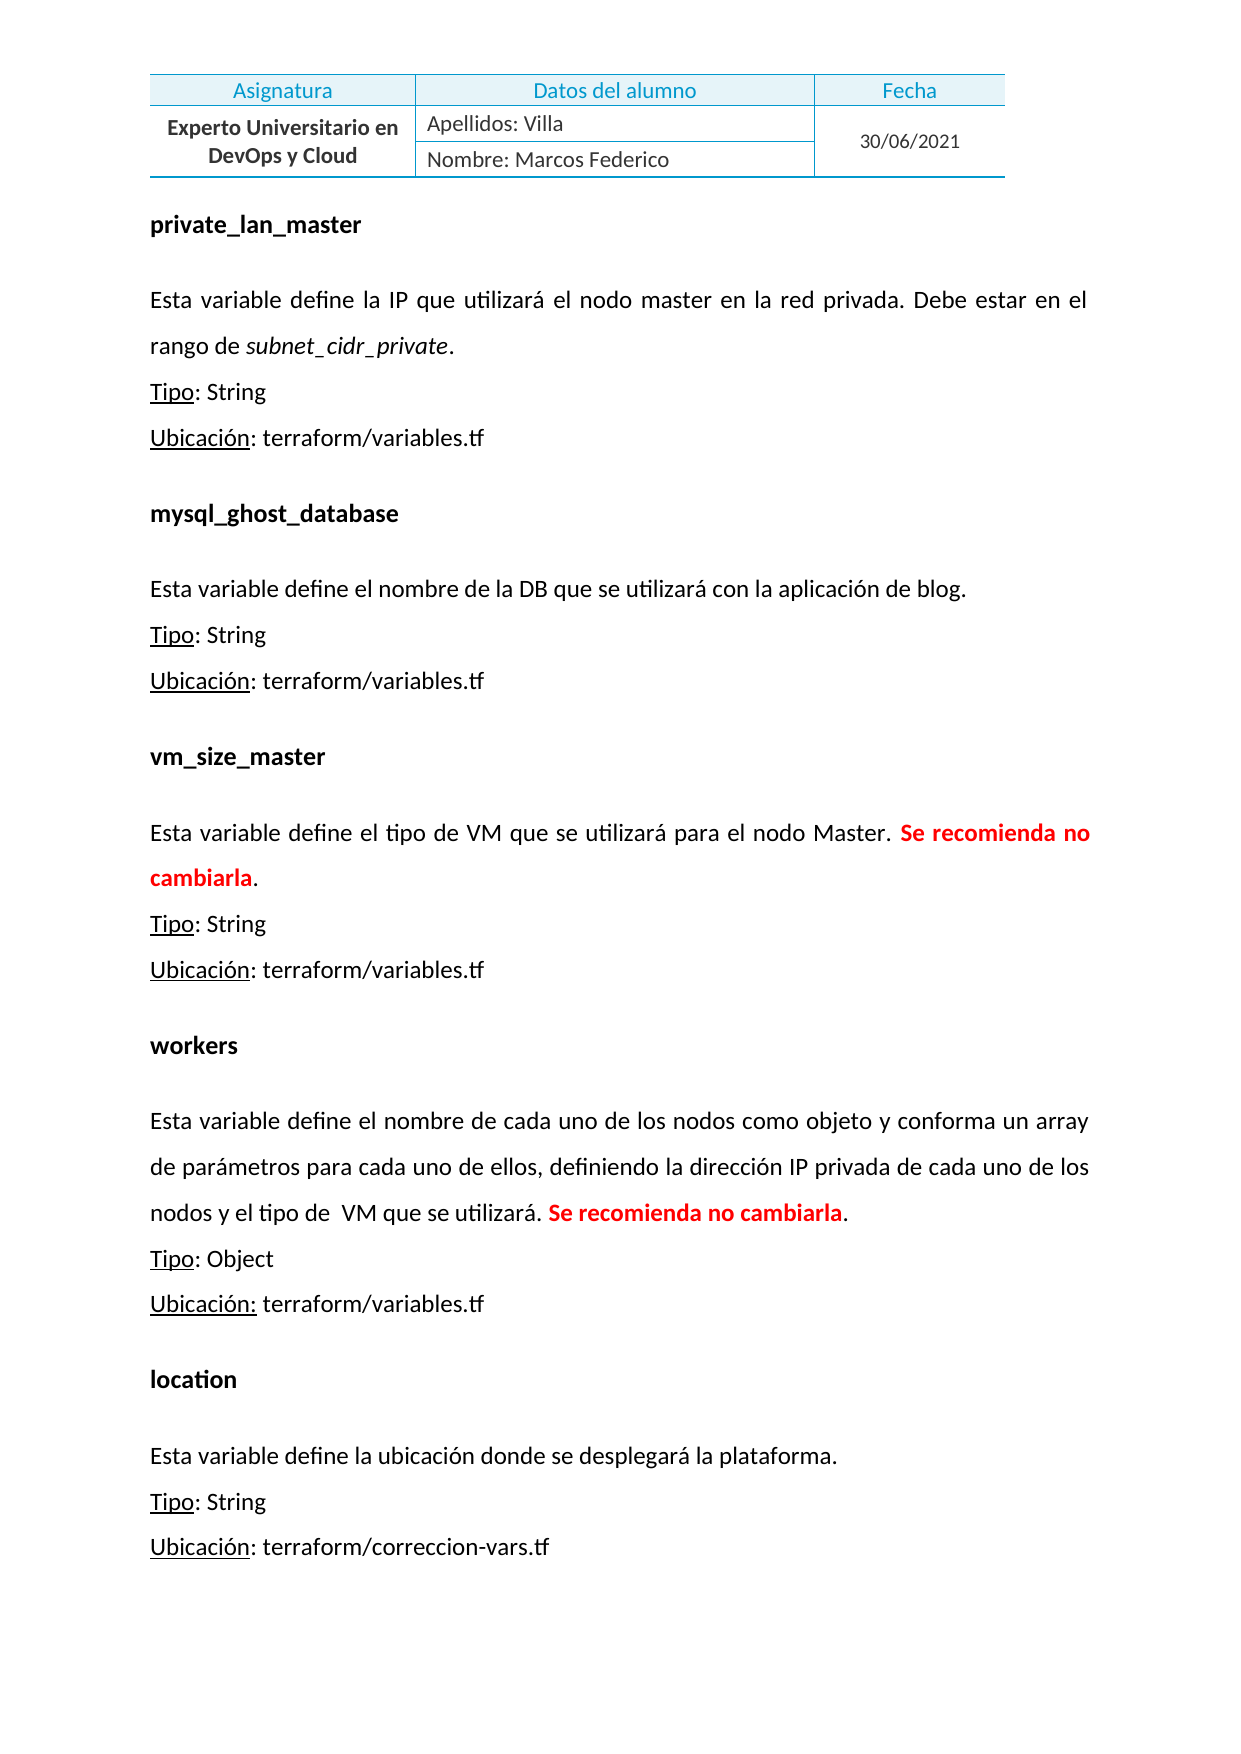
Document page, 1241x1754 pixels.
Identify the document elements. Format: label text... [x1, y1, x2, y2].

text Esta variable define el tipo de VM que se utilizará para el nodo Master. Se recomienda no cambiarla. [150, 817, 1090, 893]
text Ubicación: terraform/variables.tf [150, 665, 1090, 696]
text Ubicación: terraform/variables.tf [150, 954, 1090, 984]
text Esta variable define la ubicación donde se desplegará la plataforma. [150, 1440, 1090, 1471]
text Ubicación: terraform/correccion-vars.tf [150, 1532, 1090, 1562]
text Esta variable define el nombre de cada uno de los nodos como objeto y conforma un array de parámetros para cada uno de ellos, definiendo la dirección IP privada de cada uno de los nodos y el tipo de VM que se utilizará. Se recomienda no cambiarla. [150, 1106, 1090, 1227]
subtitle private_lan_master [150, 208, 1090, 240]
text Tipo: Object [150, 1243, 1090, 1273]
text Esta variable define la IP que utilizará el nodo master en la red privada. Debe estar en el rango de subnet_cidr_private. [150, 285, 1090, 361]
text Tipo: String [150, 908, 1090, 939]
subtitle vm_size_master [150, 740, 1090, 772]
text Tipo: String [150, 1486, 1090, 1516]
subtitle location [150, 1363, 1090, 1395]
text Tipo: String [150, 619, 1090, 650]
subtitle mysql_ghost_database [150, 497, 1090, 528]
text Ubicación: terraform/variables.tf [150, 1288, 1090, 1319]
subtitle workers [150, 1029, 1090, 1061]
text Ubicación: terraform/variables.tf [150, 422, 1090, 452]
text Esta variable define el nombre de la DB que se utilizará con la aplicación de blog. [150, 573, 1090, 604]
text Tipo: String [150, 376, 1090, 407]
